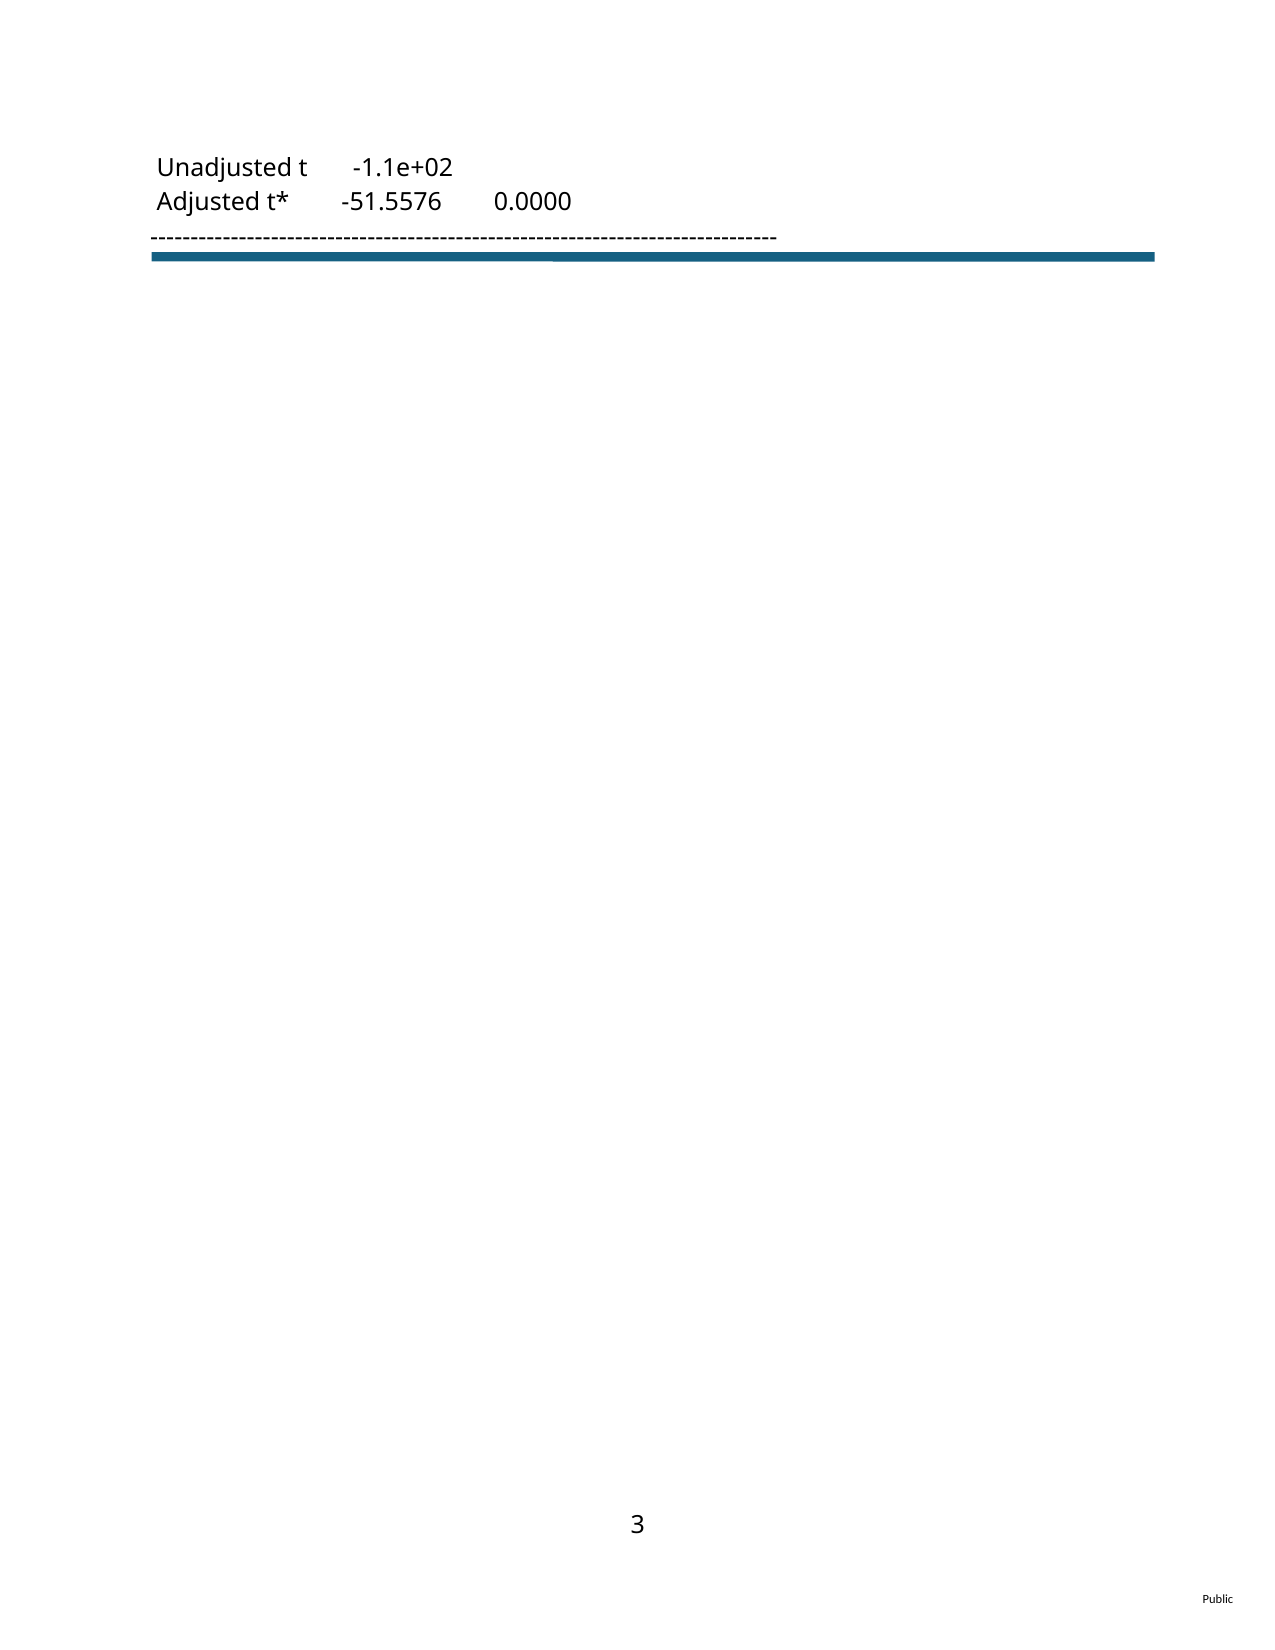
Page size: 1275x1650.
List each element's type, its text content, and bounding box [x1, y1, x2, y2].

text Adjusted t* -51.5576 0.0000 [150, 184, 1125, 218]
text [150, 218, 1125, 252]
text Unadjusted t -1.1e+02 [150, 150, 1125, 184]
